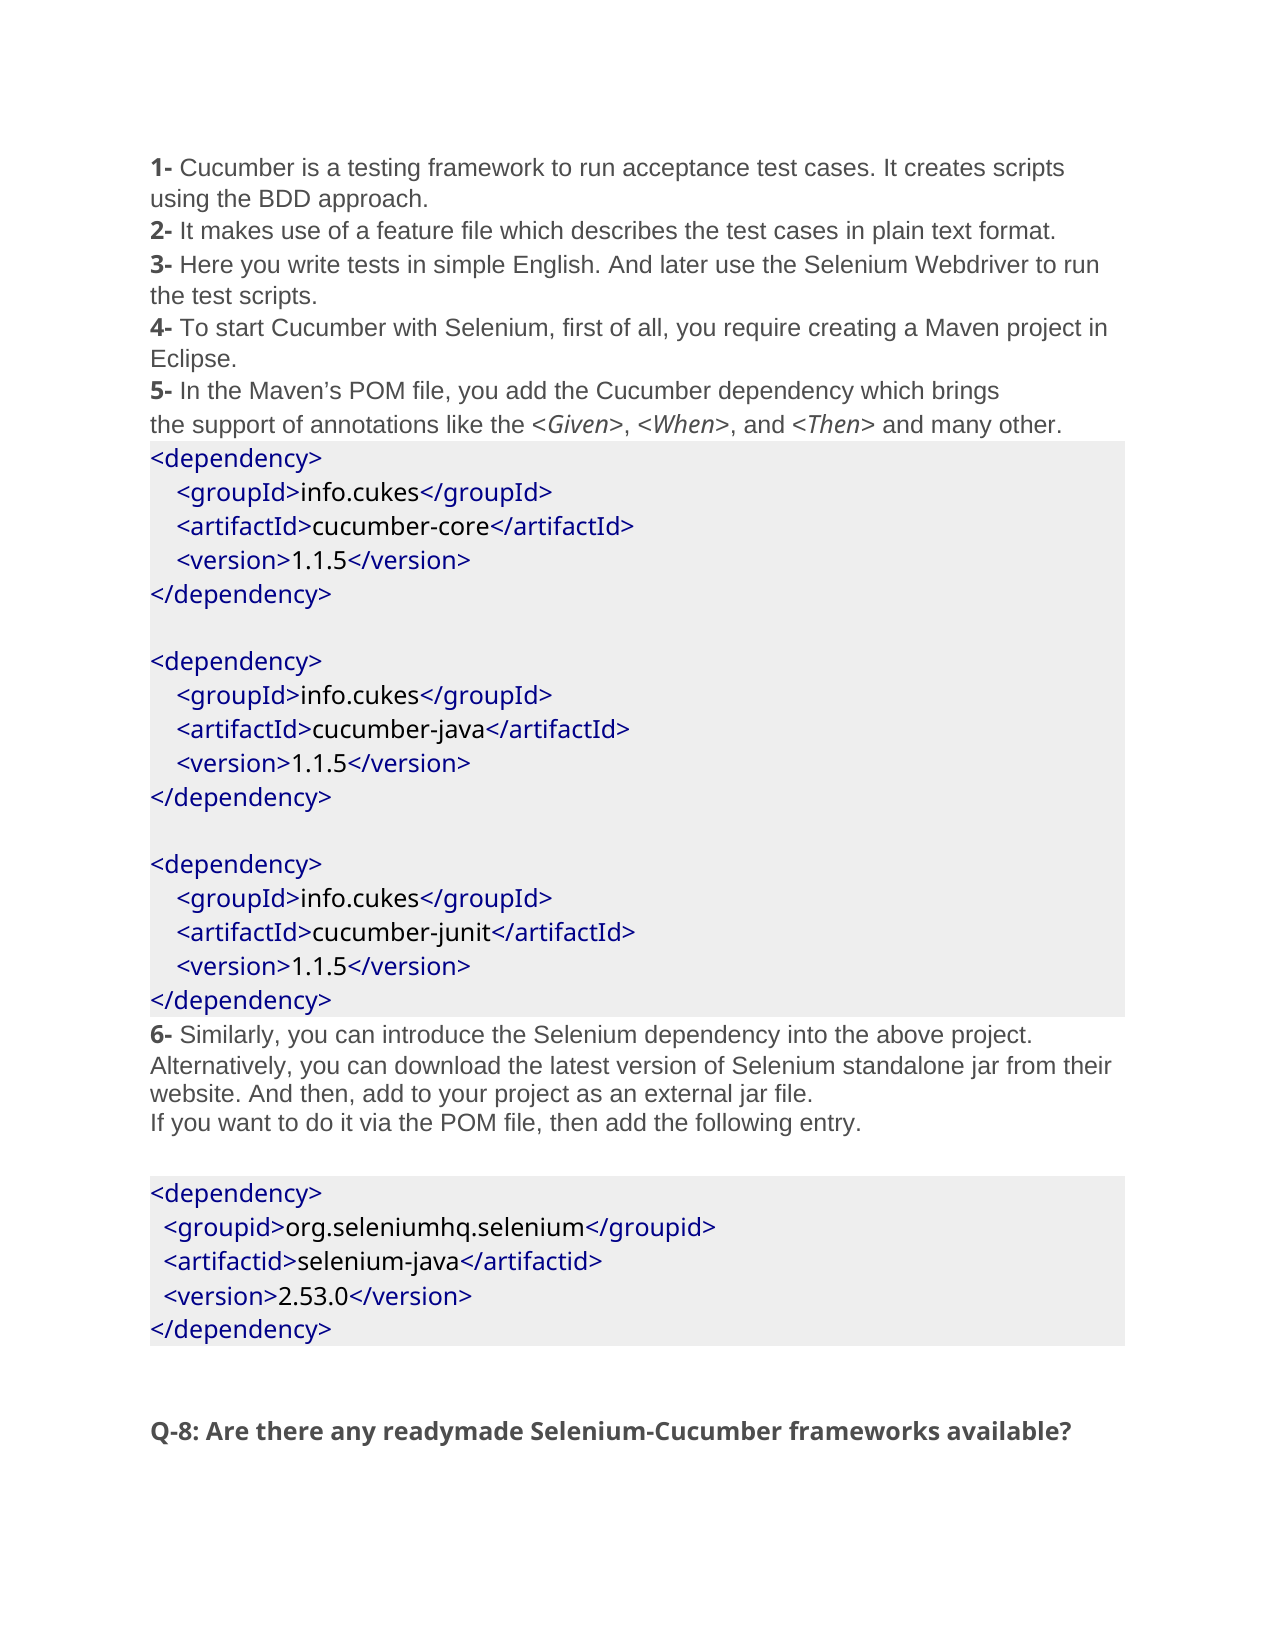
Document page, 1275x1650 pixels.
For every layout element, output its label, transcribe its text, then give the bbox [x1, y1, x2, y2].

text <dependency> [150, 1176, 1125, 1210]
text <version>1.1.5</version> [150, 543, 1125, 577]
text <dependency> [150, 643, 1125, 677]
text <version>1.1.5</version> [150, 948, 1125, 982]
text <artifactId>cucumber-junit</artifactId> [150, 914, 1125, 948]
text <dependency> [150, 846, 1125, 880]
text <artifactId>cucumber-core</artifactId> [150, 509, 1125, 543]
text </dependency> [150, 780, 1125, 814]
text 3- Here you write tests in simple English. And later use the Selenium Webdriver to run the test scripts. [150, 247, 1125, 310]
text <groupId>info.cukes</groupId> [150, 677, 1125, 712]
text 4- To start Cucumber with Selenium, first of all, you require creating a Maven project in Eclipse. [150, 310, 1125, 372]
text <artifactId>cucumber-java</artifactId> [150, 712, 1125, 746]
text 5- In the Maven’s POM file, you add the Cucumber dependency which brings the support of annotations like the <Given>, <When>, and <Then> and many other. [150, 372, 1125, 441]
text <groupid>org.seleniumhq.selenium</groupid> [150, 1210, 1125, 1244]
text <groupId>info.cukes</groupId> [150, 880, 1125, 914]
text 2- It makes use of a feature file which describes the test cases in plain text format. [150, 213, 1125, 247]
text <artifactid>selenium-java</artifactid> [150, 1244, 1125, 1278]
text 1- Cucumber is a testing framework to run acceptance test cases. It creates scripts using the BDD approach. [150, 150, 1125, 213]
text <version>1.1.5</version> [150, 746, 1125, 780]
text <dependency> [150, 441, 1125, 475]
text 6- Similarly, you can introduce the Selenium dependency into the above project. Alternatively, you can download the latest version of Selenium standalone jar from their website. And then, add to your project as an external jar file. [150, 1017, 1125, 1108]
text </dependency> [150, 1312, 1125, 1346]
text Q-8: Are there any readymade Selenium-Cucumber frameworks available? [150, 1414, 1125, 1448]
text </dependency> [150, 982, 1125, 1017]
text If you want to do it via the POM file, then add the following entry. [150, 1108, 1125, 1137]
text <version>2.53.0</version> [150, 1278, 1125, 1312]
text </dependency> [150, 577, 1125, 611]
text <groupId>info.cukes</groupId> [150, 475, 1125, 509]
